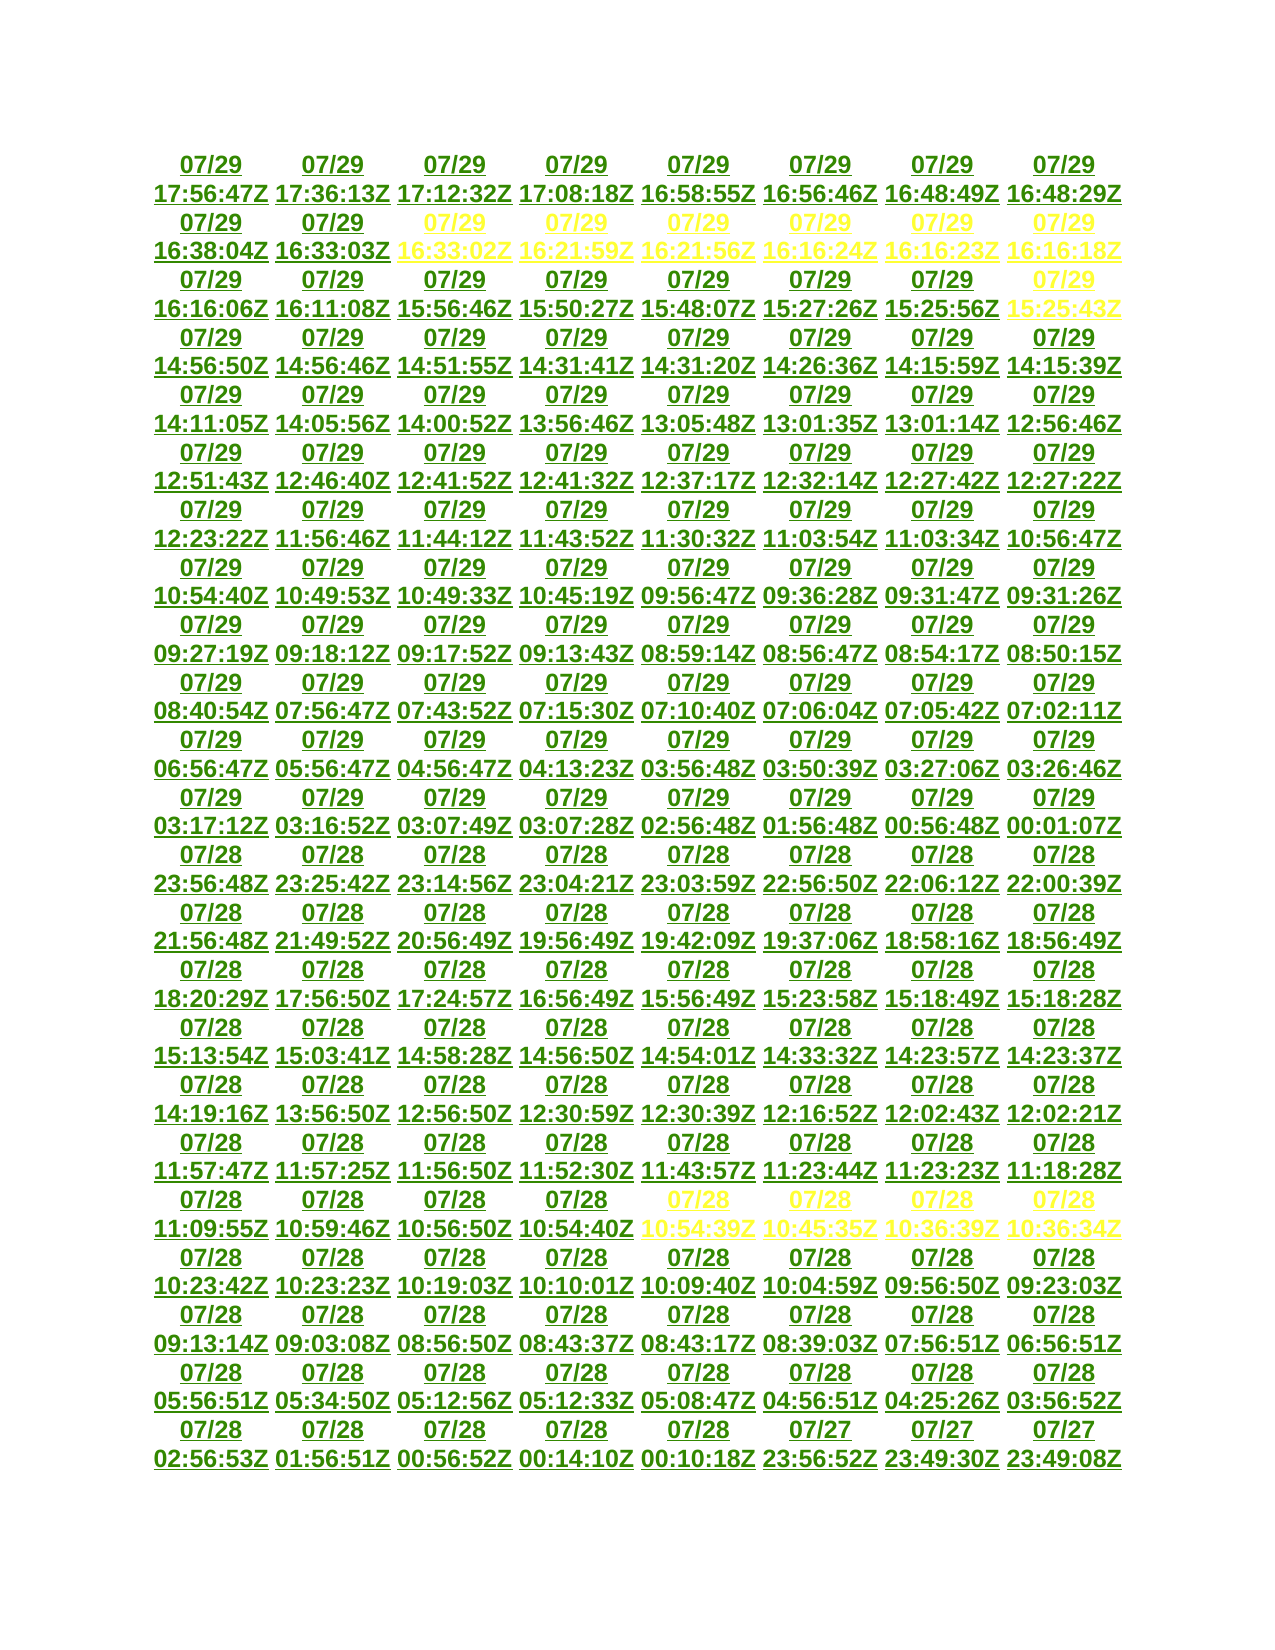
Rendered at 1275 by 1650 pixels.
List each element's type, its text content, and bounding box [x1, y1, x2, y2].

table_cell 07/28 10:09:40Z [638, 1243, 759, 1300]
table_cell 07/29 09:17:52Z [394, 610, 516, 667]
table_cell 07/28 11:18:28Z [1003, 1128, 1125, 1185]
table_cell 07/29 11:03:34Z [881, 495, 1003, 552]
table_cell 07/29 09:56:47Z [638, 553, 759, 610]
table_cell 07/28 14:23:37Z [1003, 1013, 1125, 1070]
table_cell 07/29 03:17:12Z [150, 783, 272, 840]
table_cell 07/28 22:00:39Z [1003, 840, 1125, 897]
table_cell 07/29 01:56:48Z [759, 783, 881, 840]
table_cell 07/28 03:56:52Z [1003, 1358, 1125, 1415]
table_cell 07/29 16:16:18Z [1003, 208, 1125, 265]
table_cell 07/28 10:45:35Z [759, 1185, 881, 1242]
table_cell 07/29 03:56:48Z [638, 725, 759, 782]
table_cell 07/29 17:36:13Z [272, 150, 394, 207]
table_cell 07/29 16:38:04Z [150, 208, 272, 265]
table_cell 07/29 16:58:55Z [638, 150, 759, 207]
table_cell 07/28 10:23:23Z [272, 1243, 394, 1300]
table_cell 07/29 16:21:59Z [516, 208, 637, 265]
table_cell 07/29 14:26:36Z [759, 323, 881, 380]
table_cell 07/29 05:56:47Z [272, 725, 394, 782]
table_cell 07/28 06:56:51Z [1003, 1300, 1125, 1357]
table_cell 07/29 12:27:42Z [881, 438, 1003, 495]
table_cell 07/28 01:56:51Z [272, 1415, 394, 1472]
table_cell 07/28 20:56:49Z [394, 898, 516, 955]
table_cell 07/29 04:13:23Z [516, 725, 637, 782]
table_cell 07/28 14:33:32Z [759, 1013, 881, 1070]
table_cell 07/29 09:18:12Z [272, 610, 394, 667]
table_cell 07/28 10:36:39Z [881, 1185, 1003, 1242]
table_cell 07/28 23:04:21Z [516, 840, 637, 897]
table_cell 07/29 12:23:22Z [150, 495, 272, 552]
table_cell 07/28 08:43:37Z [516, 1300, 637, 1357]
table_cell 07/28 14:19:16Z [150, 1070, 272, 1127]
table_cell 07/29 12:41:32Z [516, 438, 637, 495]
table_cell 07/29 17:56:47Z [150, 150, 272, 207]
table_cell 07/29 08:40:54Z [150, 668, 272, 725]
table_cell 07/29 09:31:47Z [881, 553, 1003, 610]
table_cell 07/29 11:43:52Z [516, 495, 637, 552]
table_cell 07/29 10:49:53Z [272, 553, 394, 610]
table_cell 07/29 08:59:14Z [638, 610, 759, 667]
table_cell 07/28 23:03:59Z [638, 840, 759, 897]
table_cell 07/29 16:16:06Z [150, 265, 272, 322]
table_cell 07/29 07:56:47Z [272, 668, 394, 725]
table_cell 07/29 14:56:46Z [272, 323, 394, 380]
table_cell 07/28 10:36:34Z [1003, 1185, 1125, 1242]
table_cell 07/28 21:49:52Z [272, 898, 394, 955]
table_cell 07/29 14:00:52Z [394, 380, 516, 437]
table_cell 07/29 15:48:07Z [638, 265, 759, 322]
table_cell 07/28 07:56:51Z [881, 1300, 1003, 1357]
table_cell 07/28 10:59:46Z [272, 1185, 394, 1242]
table_cell 07/28 17:56:50Z [272, 955, 394, 1012]
table_cell 07/28 05:34:50Z [272, 1358, 394, 1415]
table_cell 07/29 07:02:11Z [1003, 668, 1125, 725]
table_cell 07/28 00:14:10Z [516, 1415, 637, 1472]
table_cell 07/28 15:13:54Z [150, 1013, 272, 1070]
table_cell 07/29 16:21:56Z [638, 208, 759, 265]
table_cell 07/29 14:51:55Z [394, 323, 516, 380]
table_cell 07/28 02:56:53Z [150, 1415, 272, 1472]
table_cell 07/29 15:25:43Z [1003, 265, 1125, 322]
table_cell 07/29 10:54:40Z [150, 553, 272, 610]
table_cell 07/28 10:56:50Z [394, 1185, 516, 1242]
table_cell 07/29 14:31:20Z [638, 323, 759, 380]
table_cell 07/28 12:30:39Z [638, 1070, 759, 1127]
table_cell 07/28 21:56:48Z [150, 898, 272, 955]
table_cell 07/29 12:56:46Z [1003, 380, 1125, 437]
table_cell 07/28 08:39:03Z [759, 1300, 881, 1357]
table_cell 07/29 16:33:03Z [272, 208, 394, 265]
table_cell 07/29 07:05:42Z [881, 668, 1003, 725]
table_cell 07/29 12:32:14Z [759, 438, 881, 495]
table_cell 07/28 15:18:49Z [881, 955, 1003, 1012]
table_cell 07/28 08:43:17Z [638, 1300, 759, 1357]
table_cell 07/27 23:49:30Z [881, 1415, 1003, 1472]
table_cell 07/28 15:03:41Z [272, 1013, 394, 1070]
table_cell 07/28 05:08:47Z [638, 1358, 759, 1415]
table_cell 07/29 15:25:56Z [881, 265, 1003, 322]
table_cell 07/28 10:19:03Z [394, 1243, 516, 1300]
table_cell 07/28 10:04:59Z [759, 1243, 881, 1300]
table_cell 07/28 11:57:25Z [272, 1128, 394, 1185]
table_cell 07/29 14:11:05Z [150, 380, 272, 437]
table_cell 07/29 13:01:14Z [881, 380, 1003, 437]
table_cell 07/29 07:15:30Z [516, 668, 637, 725]
table_cell 07/29 16:16:24Z [759, 208, 881, 265]
table_cell 07/29 10:56:47Z [1003, 495, 1125, 552]
table_cell 07/28 14:23:57Z [881, 1013, 1003, 1070]
table_cell 07/29 07:10:40Z [638, 668, 759, 725]
table_cell 07/29 11:44:12Z [394, 495, 516, 552]
table_cell 07/29 10:49:33Z [394, 553, 516, 610]
table_cell 07/29 12:37:17Z [638, 438, 759, 495]
table_cell 07/29 12:27:22Z [1003, 438, 1125, 495]
table_cell 07/29 15:50:27Z [516, 265, 637, 322]
table_cell 07/29 09:27:19Z [150, 610, 272, 667]
table_cell 07/29 12:46:40Z [272, 438, 394, 495]
table_cell 07/28 10:54:39Z [638, 1185, 759, 1242]
table_cell 07/29 07:43:52Z [394, 668, 516, 725]
table_cell 07/29 00:01:07Z [1003, 783, 1125, 840]
table_cell 07/29 11:56:46Z [272, 495, 394, 552]
table_cell 07/28 12:16:52Z [759, 1070, 881, 1127]
table_cell 07/28 23:56:48Z [150, 840, 272, 897]
table_cell 07/27 23:49:08Z [1003, 1415, 1125, 1472]
table_cell 07/29 11:30:32Z [638, 495, 759, 552]
table_cell 07/28 00:56:52Z [394, 1415, 516, 1472]
table_cell 07/29 08:54:17Z [881, 610, 1003, 667]
table_cell 07/29 03:16:52Z [272, 783, 394, 840]
table_cell 07/29 13:56:46Z [516, 380, 637, 437]
table_cell 07/29 08:56:47Z [759, 610, 881, 667]
table_cell 07/28 05:56:51Z [150, 1358, 272, 1415]
table_cell 07/29 09:13:43Z [516, 610, 637, 667]
table_cell 07/28 04:25:26Z [881, 1358, 1003, 1415]
table_cell 07/29 12:41:52Z [394, 438, 516, 495]
table_cell 07/29 17:12:32Z [394, 150, 516, 207]
table_cell 07/28 12:02:43Z [881, 1070, 1003, 1127]
table_cell 07/29 08:50:15Z [1003, 610, 1125, 667]
table_cell 07/28 14:54:01Z [638, 1013, 759, 1070]
table_cell 07/29 12:51:43Z [150, 438, 272, 495]
table_cell 07/29 16:16:23Z [881, 208, 1003, 265]
table_cell 07/28 15:18:28Z [1003, 955, 1125, 1012]
table_cell 07/29 14:31:41Z [516, 323, 637, 380]
table_cell 07/29 13:01:35Z [759, 380, 881, 437]
table_cell 07/29 07:06:04Z [759, 668, 881, 725]
table_cell 07/28 11:23:44Z [759, 1128, 881, 1185]
table_cell 07/28 05:12:56Z [394, 1358, 516, 1415]
table_cell 07/29 14:15:39Z [1003, 323, 1125, 380]
table_cell 07/28 11:43:57Z [638, 1128, 759, 1185]
table_cell 07/29 15:56:46Z [394, 265, 516, 322]
table_cell 07/29 17:08:18Z [516, 150, 637, 207]
table_cell 07/29 16:48:29Z [1003, 150, 1125, 207]
table_cell 07/28 04:56:51Z [759, 1358, 881, 1415]
table_cell 07/28 10:23:42Z [150, 1243, 272, 1300]
table_cell 07/28 12:02:21Z [1003, 1070, 1125, 1127]
table_cell 07/29 03:27:06Z [881, 725, 1003, 782]
table_cell 07/29 11:03:54Z [759, 495, 881, 552]
table_cell 07/29 16:56:46Z [759, 150, 881, 207]
table_cell 07/29 14:15:59Z [881, 323, 1003, 380]
table_cell 07/28 10:10:01Z [516, 1243, 637, 1300]
table_cell 07/28 17:24:57Z [394, 955, 516, 1012]
table_cell 07/29 14:56:50Z [150, 323, 272, 380]
table_cell 07/28 08:56:50Z [394, 1300, 516, 1357]
table_cell 07/29 09:31:26Z [1003, 553, 1125, 610]
table_cell 07/29 16:33:02Z [394, 208, 516, 265]
table_cell 07/29 13:05:48Z [638, 380, 759, 437]
table_cell 07/29 02:56:48Z [638, 783, 759, 840]
table_cell 07/29 15:27:26Z [759, 265, 881, 322]
table_cell 07/29 04:56:47Z [394, 725, 516, 782]
table_cell 07/28 11:23:23Z [881, 1128, 1003, 1185]
table_cell 07/29 03:50:39Z [759, 725, 881, 782]
table_cell 07/28 11:09:55Z [150, 1185, 272, 1242]
table_cell 07/28 11:57:47Z [150, 1128, 272, 1185]
table_cell 07/28 14:56:50Z [516, 1013, 637, 1070]
table_cell 07/28 18:20:29Z [150, 955, 272, 1012]
table_cell 07/28 19:37:06Z [759, 898, 881, 955]
table_cell 07/29 00:56:48Z [881, 783, 1003, 840]
table_cell 07/28 11:52:30Z [516, 1128, 637, 1185]
table_cell 07/29 03:26:46Z [1003, 725, 1125, 782]
table_cell 07/28 15:23:58Z [759, 955, 881, 1012]
table_cell 07/28 16:56:49Z [516, 955, 637, 1012]
table_cell 07/28 05:12:33Z [516, 1358, 637, 1415]
table_cell 07/29 03:07:28Z [516, 783, 637, 840]
table_cell 07/28 13:56:50Z [272, 1070, 394, 1127]
table_cell 07/28 09:56:50Z [881, 1243, 1003, 1300]
table_cell 07/29 10:45:19Z [516, 553, 637, 610]
table_cell 07/28 09:13:14Z [150, 1300, 272, 1357]
table_cell 07/28 09:23:03Z [1003, 1243, 1125, 1300]
table_cell 07/29 09:36:28Z [759, 553, 881, 610]
table_cell 07/28 12:30:59Z [516, 1070, 637, 1127]
table_cell 07/28 09:03:08Z [272, 1300, 394, 1357]
table_cell 07/28 14:58:28Z [394, 1013, 516, 1070]
table_cell 07/27 23:56:52Z [759, 1415, 881, 1472]
table_cell 07/28 23:14:56Z [394, 840, 516, 897]
table_cell 07/28 11:56:50Z [394, 1128, 516, 1185]
table_cell 07/28 18:56:49Z [1003, 898, 1125, 955]
table_cell 07/29 16:11:08Z [272, 265, 394, 322]
table_cell 07/28 10:54:40Z [516, 1185, 637, 1242]
table_cell 07/28 19:42:09Z [638, 898, 759, 955]
table_cell 07/29 14:05:56Z [272, 380, 394, 437]
table_cell 07/29 16:48:49Z [881, 150, 1003, 207]
table_cell 07/28 12:56:50Z [394, 1070, 516, 1127]
table_cell 07/28 00:10:18Z [638, 1415, 759, 1472]
table_cell 07/28 22:06:12Z [881, 840, 1003, 897]
table_cell 07/28 15:56:49Z [638, 955, 759, 1012]
table_cell 07/28 19:56:49Z [516, 898, 637, 955]
table_cell 07/28 23:25:42Z [272, 840, 394, 897]
table_cell 07/29 06:56:47Z [150, 725, 272, 782]
table_cell 07/28 18:58:16Z [881, 898, 1003, 955]
table_cell 07/28 22:56:50Z [759, 840, 881, 897]
table_cell 07/29 03:07:49Z [394, 783, 516, 840]
